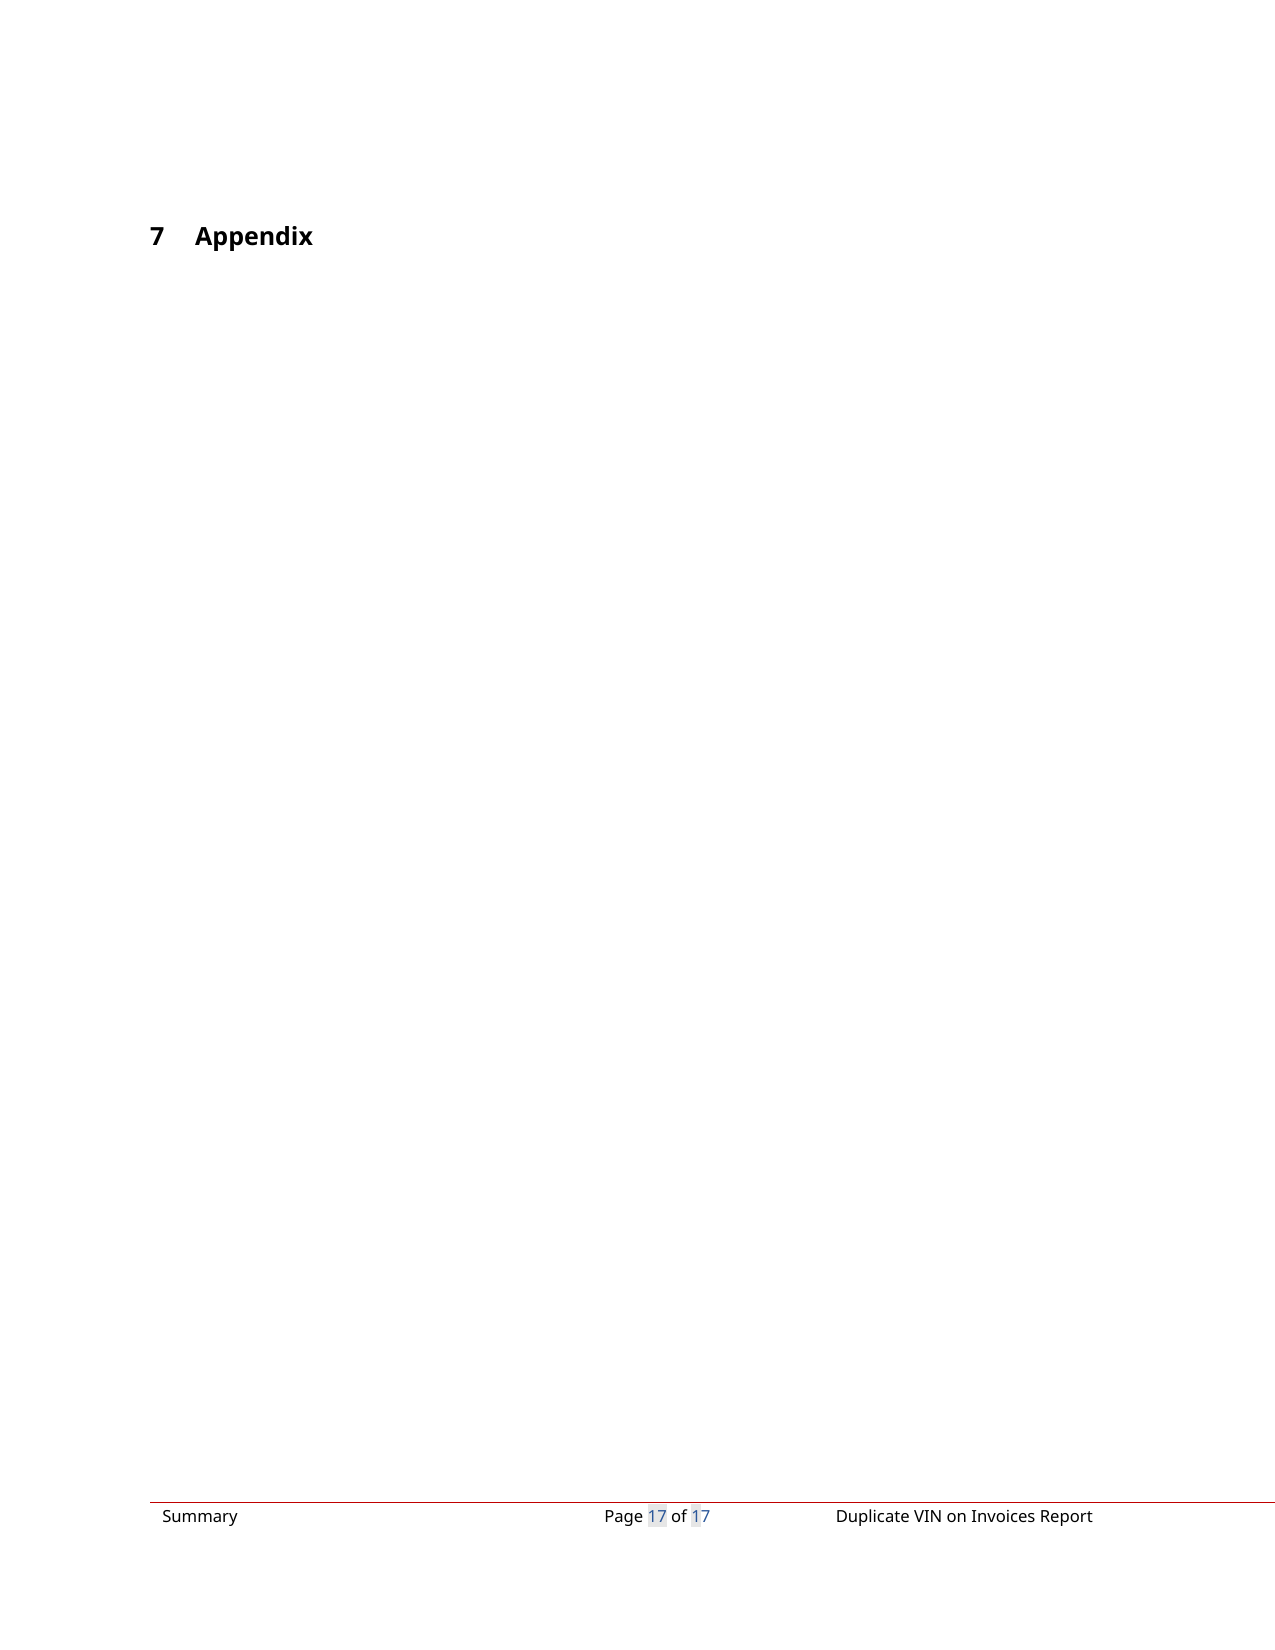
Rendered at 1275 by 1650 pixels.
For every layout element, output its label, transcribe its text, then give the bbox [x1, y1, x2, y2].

subtitle Appendix [150, 219, 1125, 253]
